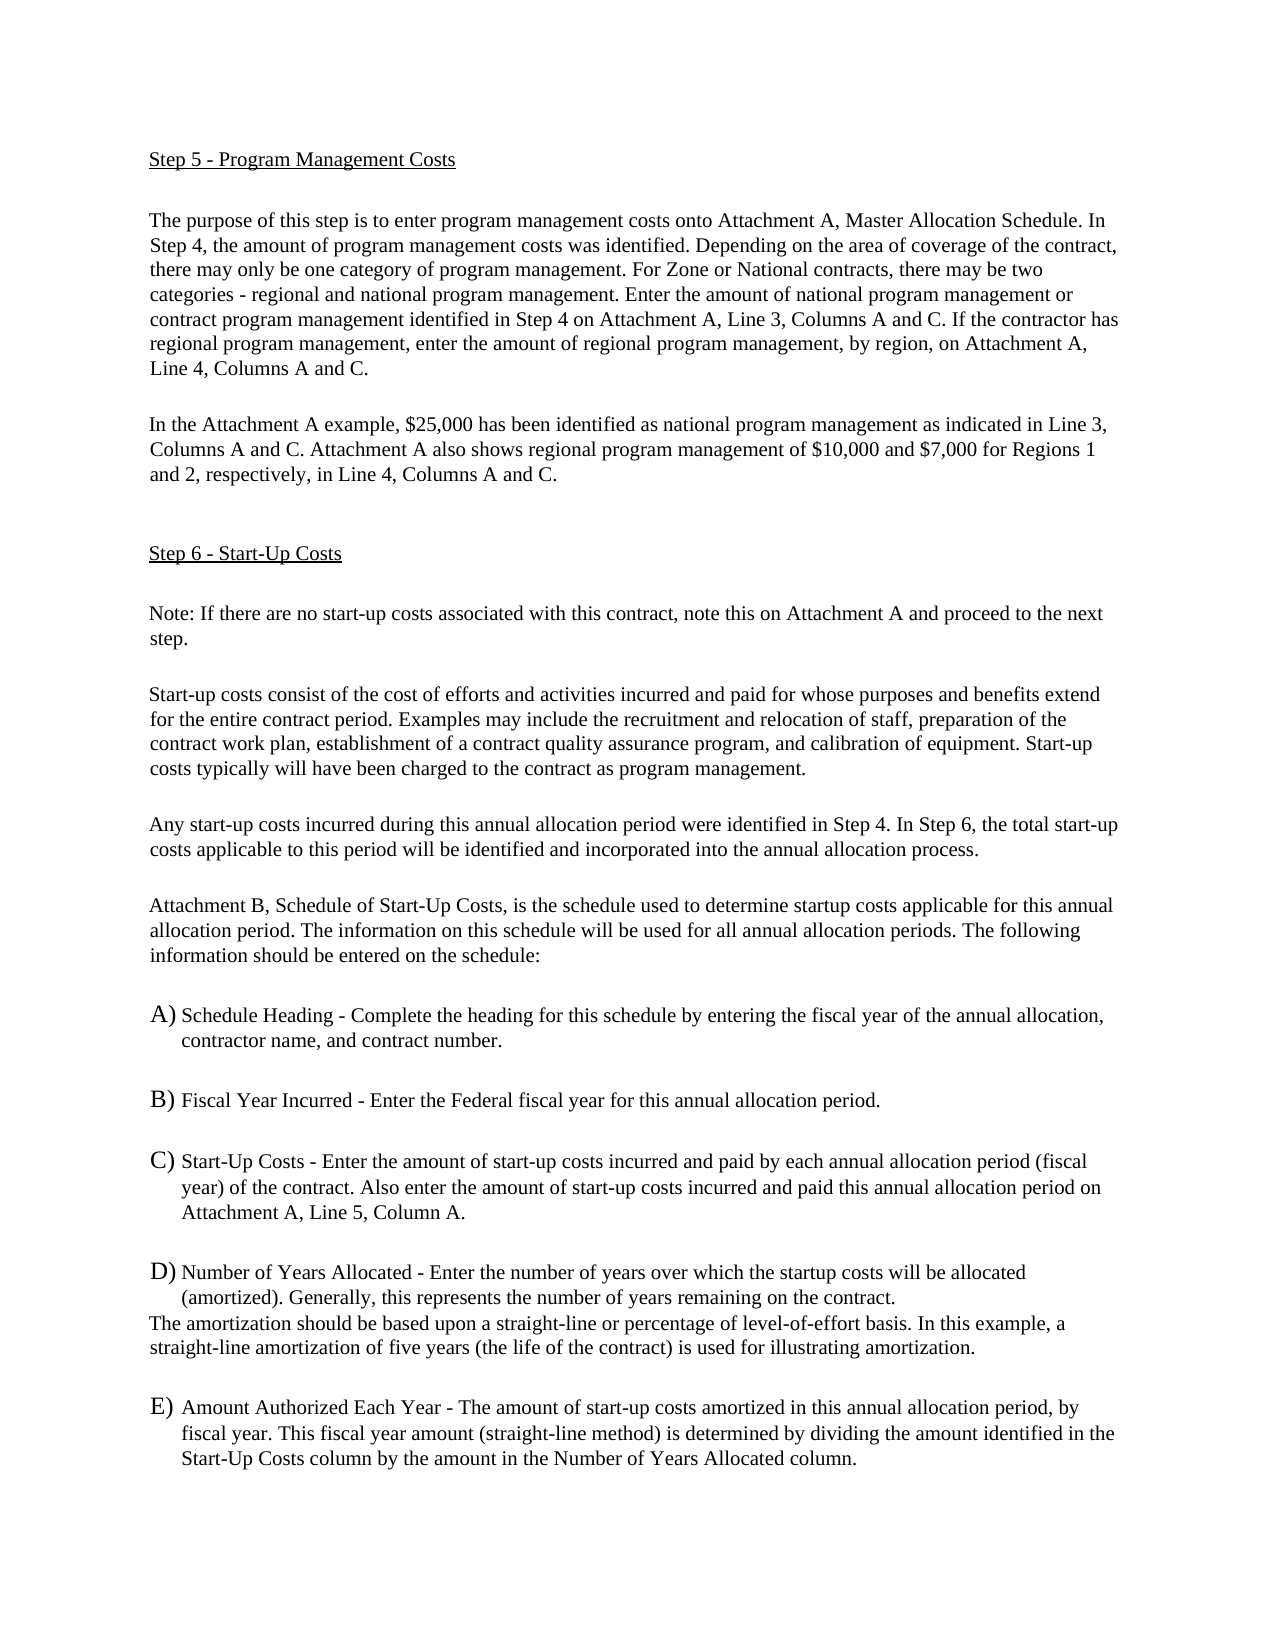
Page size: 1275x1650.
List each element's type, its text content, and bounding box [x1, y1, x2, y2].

list Schedule Heading - Complete the heading for this schedule by entering the fiscal year of the annual allocation, contractor name, and contract number. [150, 999, 1125, 1052]
text Start-up costs consist of the cost of efforts and activities incurred and paid for whose purposes and benefits extend for the entire contract period. Examples may include the recruitment and relocation of staff, preparation of the contract work plan, establishment of a contract quality assurance program, and calibration of equipment. Start-up costs typically will have been charged to the contract as program management. [148, 682, 1125, 780]
list Fiscal Year Incurred - Enter the Federal fiscal year for this annual allocation period. [150, 1084, 1125, 1113]
text The purpose of this step is to enter program management costs onto Attachment A, Master Allocation Schedule. In Step 4, the amount of program management costs was identified. Depending on the area of coverage of the contract, there may only be one category of program management. For Zone or National contracts, there may be two categories - regional and national program management. Enter the amount of national program management or contract program management identified in Step 4 on Attachment A, Line 3, Columns A and C. If the contractor has regional program management, enter the amount of regional program management, by region, on Attachment A, Line 4, Columns A and C. [148, 208, 1125, 380]
list Number of Years Allocated - Enter the number of years over which the startup costs will be allocated (amortized). Generally, this represents the number of years remaining on the contract. [150, 1256, 1125, 1309]
text The amortization should be based upon a straight-line or percentage of level-of-effort basis. In this example, a straight-line amortization of five years (the life of the contract) is used for illustrating amortization. [148, 1310, 1125, 1359]
list Start-Up Costs - Enter the amount of start-up costs incurred and paid by each annual allocation period (fiscal year) of the contract. Also enter the amount of start-up costs incurred and paid this annual allocation period on Attachment A, Line 5, Column A. [150, 1146, 1125, 1224]
text Any start-up costs incurred during this annual allocation period were identified in Step 4. In Step 6, the total start-up costs applicable to this period will be identified and incorporated into the annual allocation process. [148, 812, 1125, 861]
list Amount Authorized Each Year - The amount of start-up costs amortized in this annual allocation period, by fiscal year. This fiscal year amount (straight-line method) is determined by dividing the amount identified in the Start-Up Costs column by the amount in the Number of Years Allocated column. [150, 1391, 1125, 1469]
text Note: If there are no start-up costs associated with this contract, note this on Attachment A and proceed to the next step. [148, 601, 1125, 650]
text In the Attachment A example, $25,000 has been identified as national program management as indicated in Line 3, Columns A and C. Attachment A also shows regional program management of $10,000 and $7,000 for Regions 1 and 2, respectively, in Line 4, Columns A and C. [148, 412, 1125, 486]
text Attachment B, Schedule of Start-Up Costs, is the schedule used to determine startup costs applicable for this annual allocation period. The information on this schedule will be used for all annual allocation periods. The following information should be entered on the schedule: [148, 893, 1125, 967]
subtitle Step 5 - Program Management Costs [148, 147, 1223, 171]
subtitle Step 6 - Start-Up Costs [148, 540, 1223, 564]
